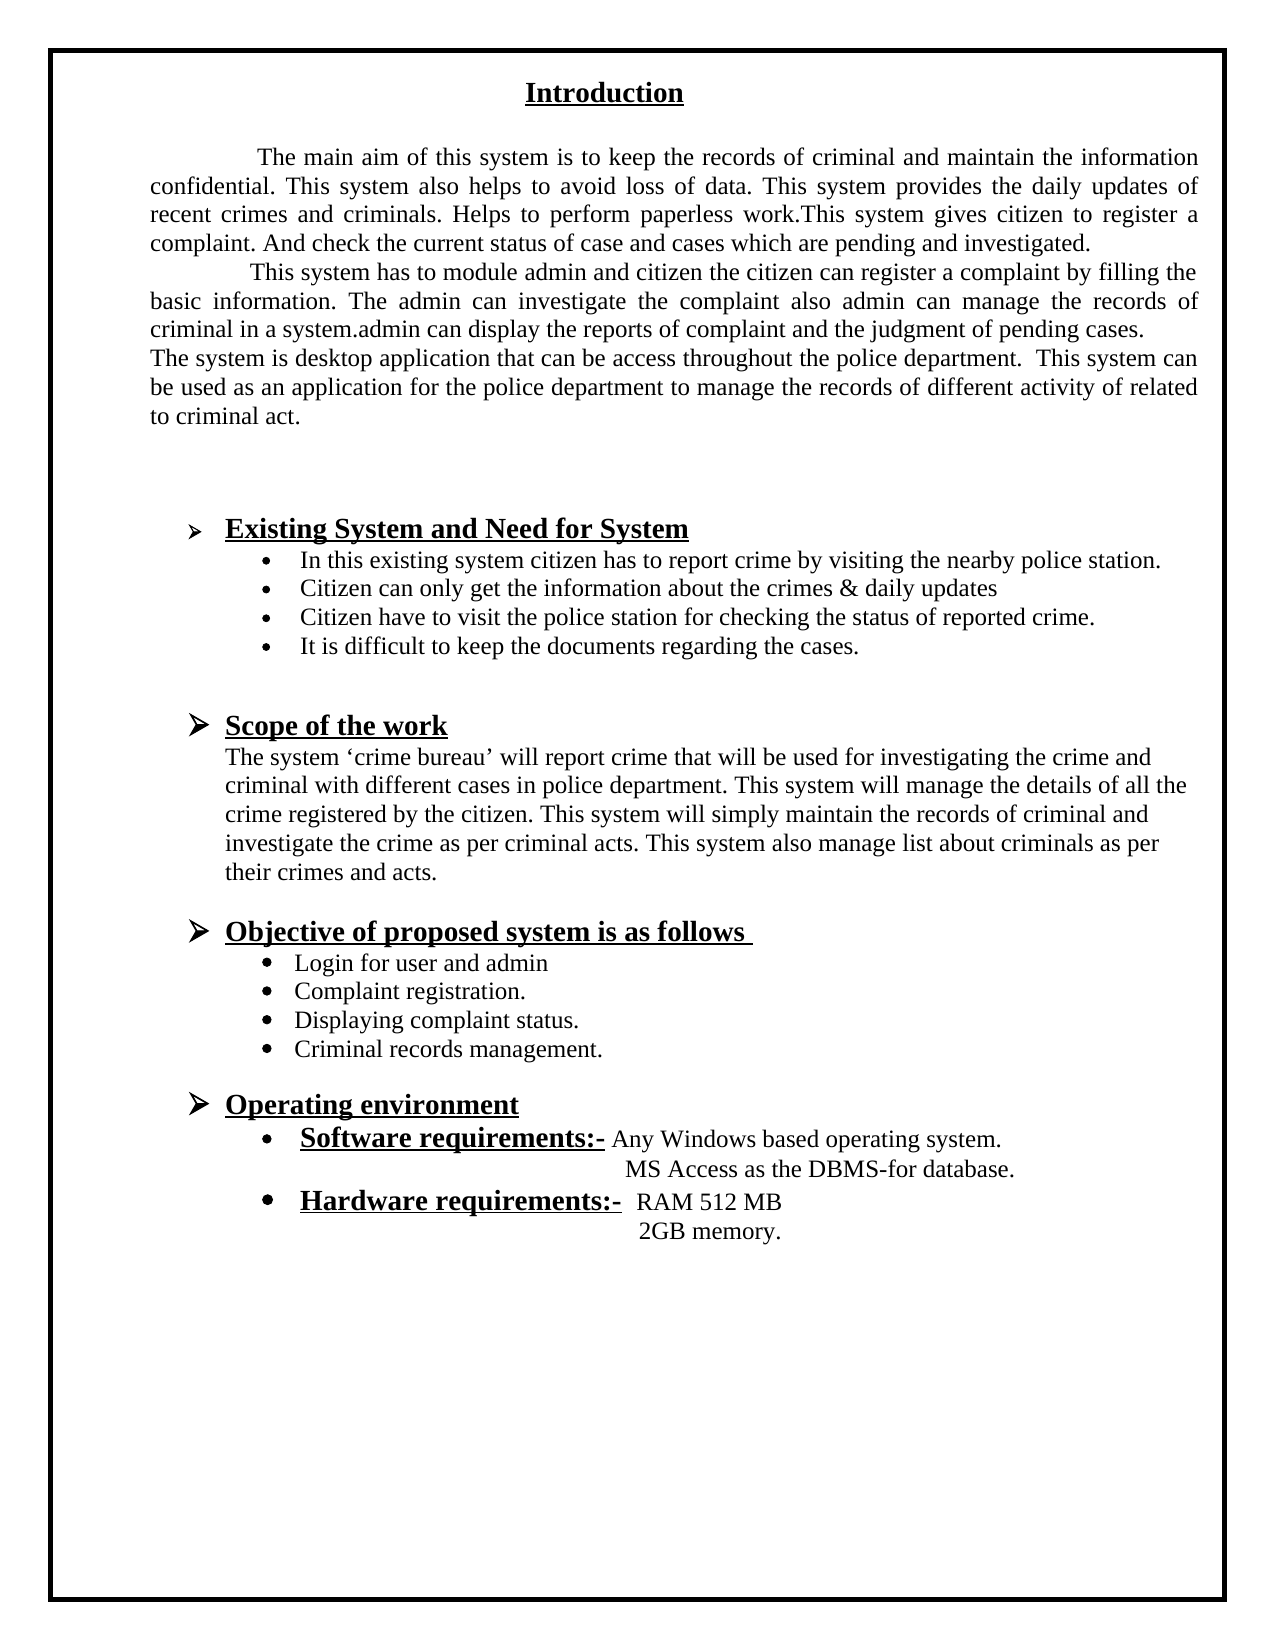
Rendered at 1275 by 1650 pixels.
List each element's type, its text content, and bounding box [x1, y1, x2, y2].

list Complaint registration. [262, 976, 1200, 1005]
list Existing System and Need for System [187, 511, 1200, 545]
list Citizen have to visit the police station for checking the status of reported crime. [262, 602, 1200, 631]
list It is difficult to keep the documents regarding the cases. [262, 631, 1200, 660]
text Introduction [525, 75, 1200, 108]
list Scope of the work [187, 708, 1200, 742]
text The system is desktop application that can be access throughout the police department. This system can be used as an application for the police department to manage the records of different activity of related to criminal act. [150, 343, 1200, 429]
list Software requirements:- Any Windows based operating system. [262, 1120, 1200, 1154]
text The system ‘crime bureau’ will report crime that will be used for investigating the crime and criminal with different cases in police department. This system will manage the details of all the crime registered by the citizen. This system will simply maintain the records of criminal and investigate the crime as per criminal acts. This system also manage list about criminals as per their crimes and acts. [225, 742, 1200, 885]
list Displaying complaint status. [262, 1005, 1200, 1034]
list MS Access as the DBMS-for database. [300, 1154, 1200, 1183]
list Objective of proposed system is as follows [187, 914, 1200, 948]
list Operating environment [187, 1087, 1200, 1120]
list Citizen can only get the information about the crimes & daily updates [262, 573, 1200, 602]
list Hardware requirements:- RAM 512 MB [262, 1183, 1200, 1216]
list Criminal records management. [262, 1034, 1200, 1063]
list 2GB memory. [300, 1216, 1200, 1245]
text This system has to module admin and citizen the citizen can register a complaint by filling the basic information. The admin can investigate the complaint also admin can manage the records of criminal in a system.admin can display the reports of complaint and the judgment of pending cases. [150, 257, 1200, 343]
list In this existing system citizen has to report crime by visiting the nearby police station. [262, 545, 1200, 573]
list Login for user and admin [262, 948, 1200, 976]
text The main aim of this system is to keep the records of criminal and maintain the information confidential. This system also helps to avoid loss of data. This system provides the daily updates of recent crimes and criminals. Helps to perform paperless work.This system gives citizen to register a complaint. And check the current status of case and cases which are pending and investigated. [150, 142, 1200, 257]
